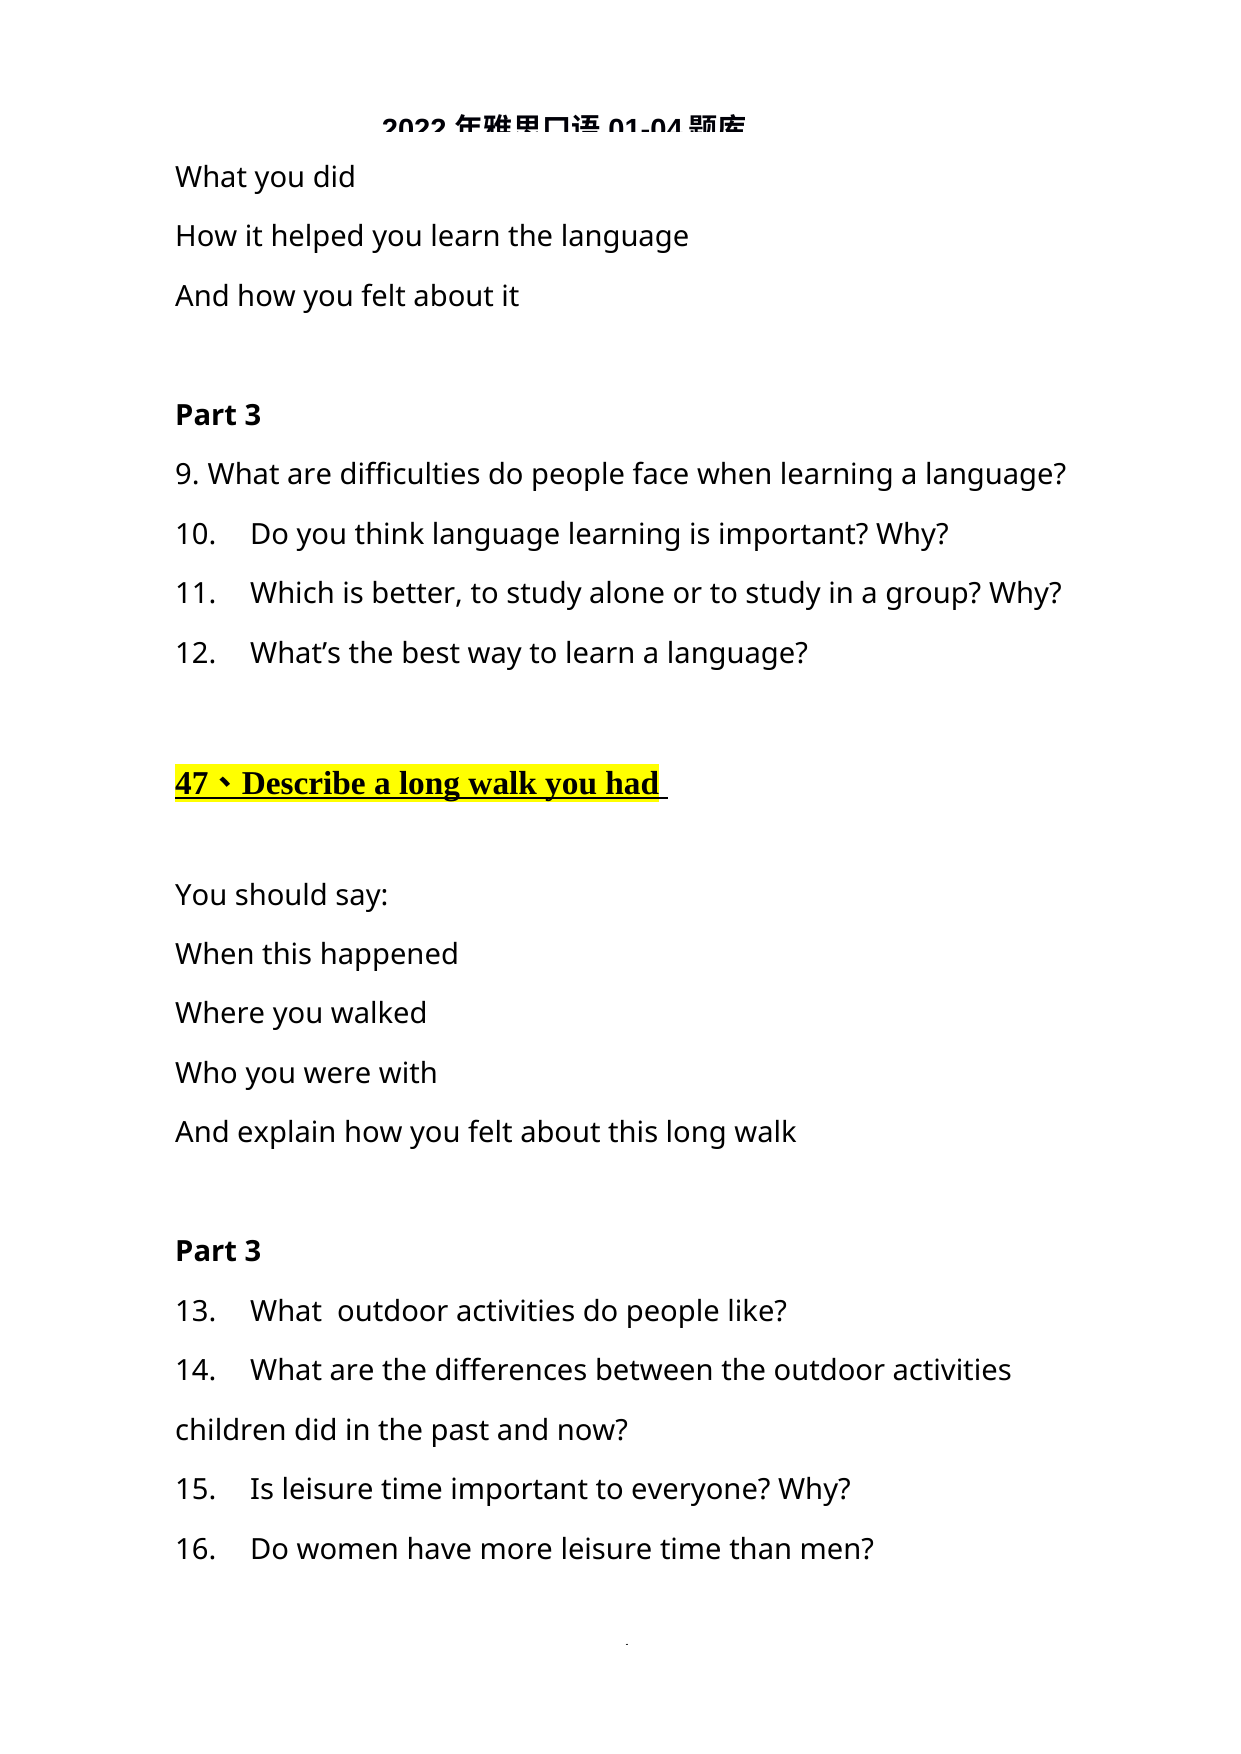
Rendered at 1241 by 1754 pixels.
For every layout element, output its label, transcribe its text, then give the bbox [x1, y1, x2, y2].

list Who you were with [175, 1052, 1067, 1092]
subtitle 47、Describe a long walk you had [175, 763, 1067, 802]
list Is leisure time important to everyone? Why? [175, 1469, 1067, 1508]
list Which is better, to study alone or to study in a group? Why? [175, 573, 1067, 612]
list What are difficulties do people face when learning a language? [175, 454, 1067, 493]
list Part 3 [175, 394, 1067, 434]
list Do women have more leisure time than men? [175, 1528, 1067, 1568]
list You should say: [175, 874, 1067, 913]
list And explain how you felt about this long walk [175, 1112, 1067, 1151]
list Where you walked [175, 993, 1067, 1032]
list What’s the best way to learn a language? [175, 632, 1067, 672]
list And how you felt about it [175, 275, 1067, 315]
list What are the differences between the outdoor activities children did in the past and now? [175, 1350, 1067, 1449]
list What you did [175, 156, 1067, 196]
list Do you think language learning is important? Why? [175, 513, 1067, 553]
list When this happened [175, 933, 1067, 973]
list How it helped you learn the language [175, 216, 1067, 255]
list Part 3 [175, 1231, 1067, 1270]
list What outdoor activities do people like? [175, 1290, 1067, 1330]
